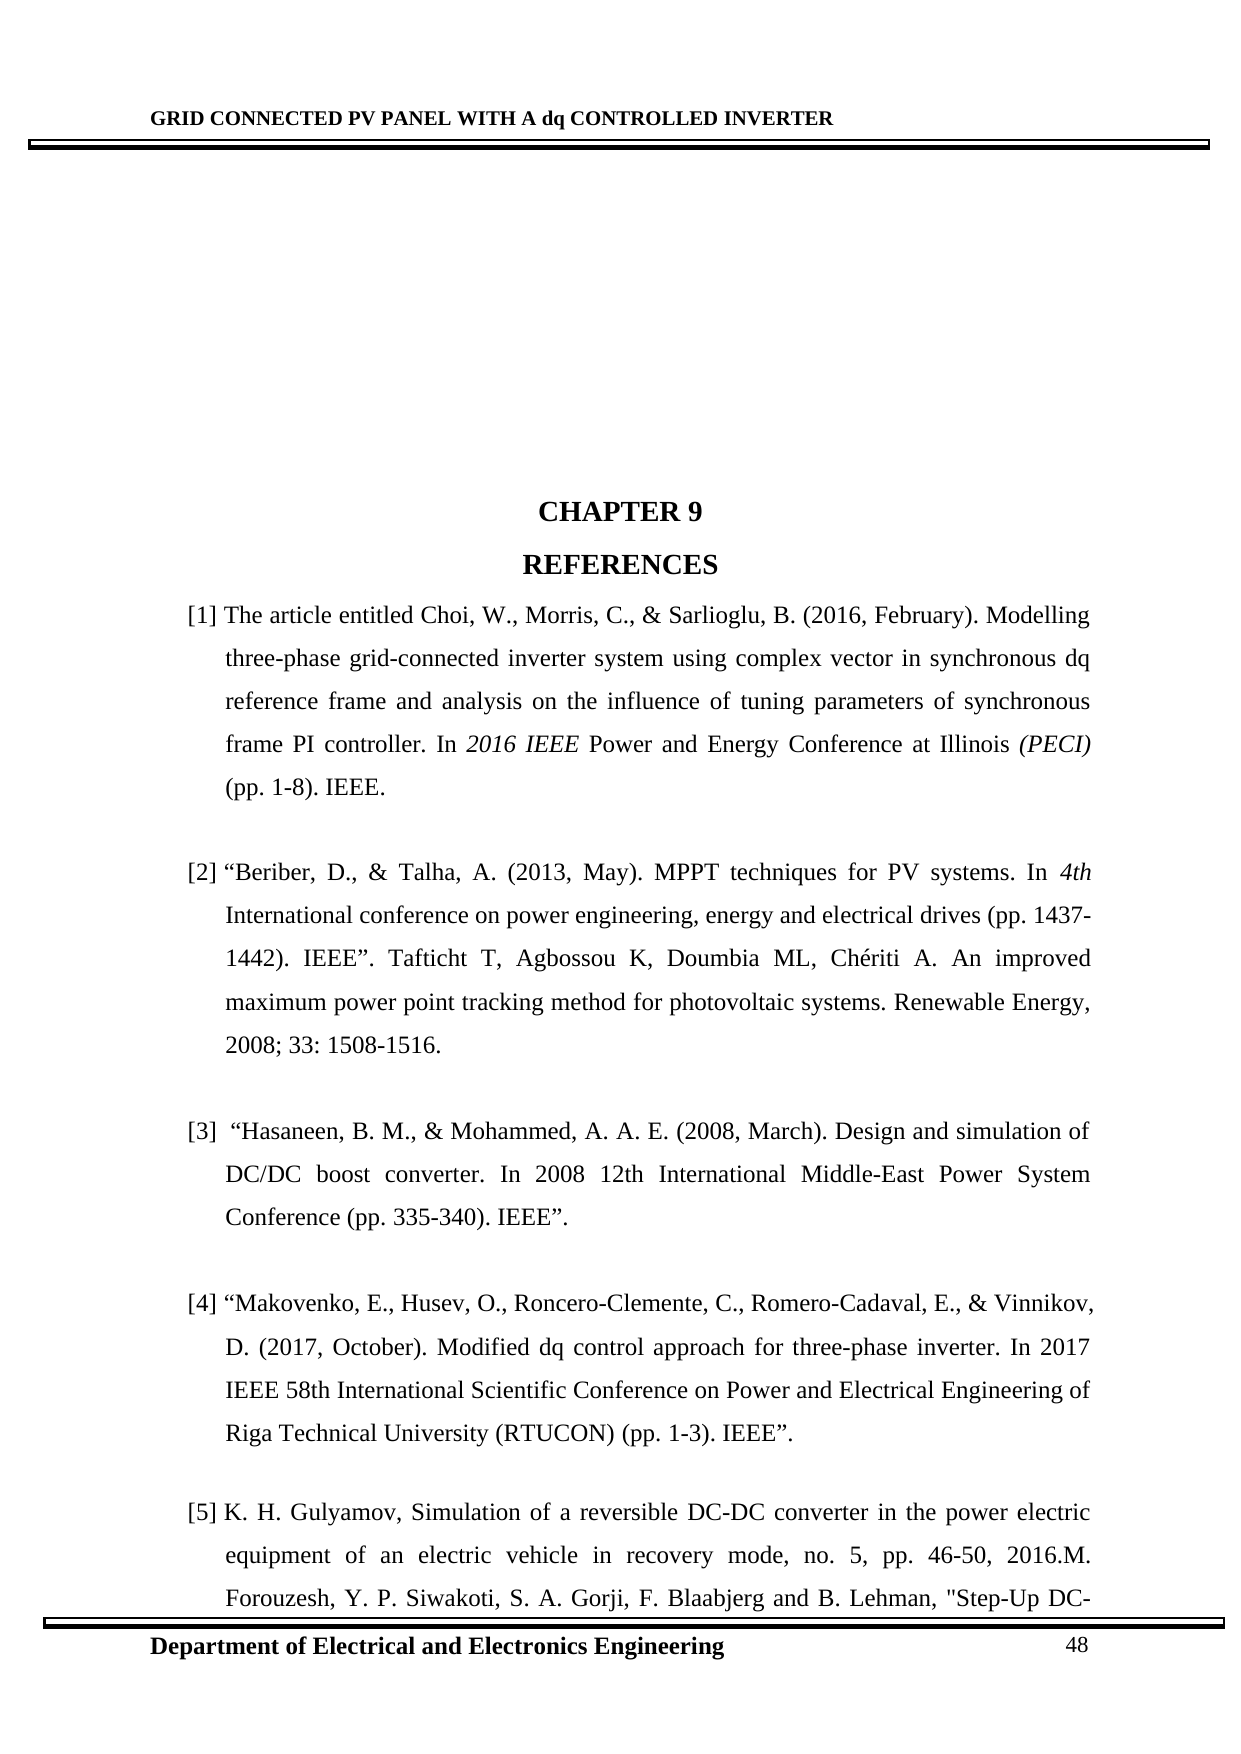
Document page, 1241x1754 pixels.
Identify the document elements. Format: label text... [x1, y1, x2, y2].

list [187, 1497, 1092, 1612]
list “Hasaneen, B. M., & Mohammed, A. A. E. (2008, March). Design and simulation of DC/DC boost converter. In 2008 12th International Middle-East Power System Conference (pp. 335-340). IEEE”. [187, 1116, 1091, 1231]
list The article entitled Choi, W., Morris, C., & Sarlioglu, B. (2016, February). Modelling three-phase grid-connected inverter system using complex vector in synchronous dq reference frame and analysis on the influence of tuning parameters of synchronous frame PI controller. In 2016 IEEE Power and Energy Conference at Illinois (PECI) (pp. 1-8). IEEE. [187, 600, 1091, 801]
list “Makovenko, E., Husev, O., Roncero-Clemente, C., Romero-Cadaval, E., & Vinnikov, [187, 1288, 1186, 1317]
text D. (2017, October). Modified dq control approach for three-phase inverter. In 2017 IEEE 58th International Scientific Conference on Power and Electrical Engineering of Riga Technical University (RTUCON) (pp. 1-3). IEEE”. [225, 1332, 1091, 1447]
subtitle CHAPTER 9 REFERENCES [522, 494, 719, 580]
list “Beriber, D., & Talha, A. (2013, May). MPPT techniques for PV systems. In 4th International conference on power engineering, energy and electrical drives (pp. 1437- 1442). IEEE”. Tafticht T, Agbossou K, Doumbia ML, Chériti A. An improved maximum power point tracking method for photovoltaic systems. Renewable Energy, 2008; 33: 1508-1516. [187, 857, 1092, 1058]
